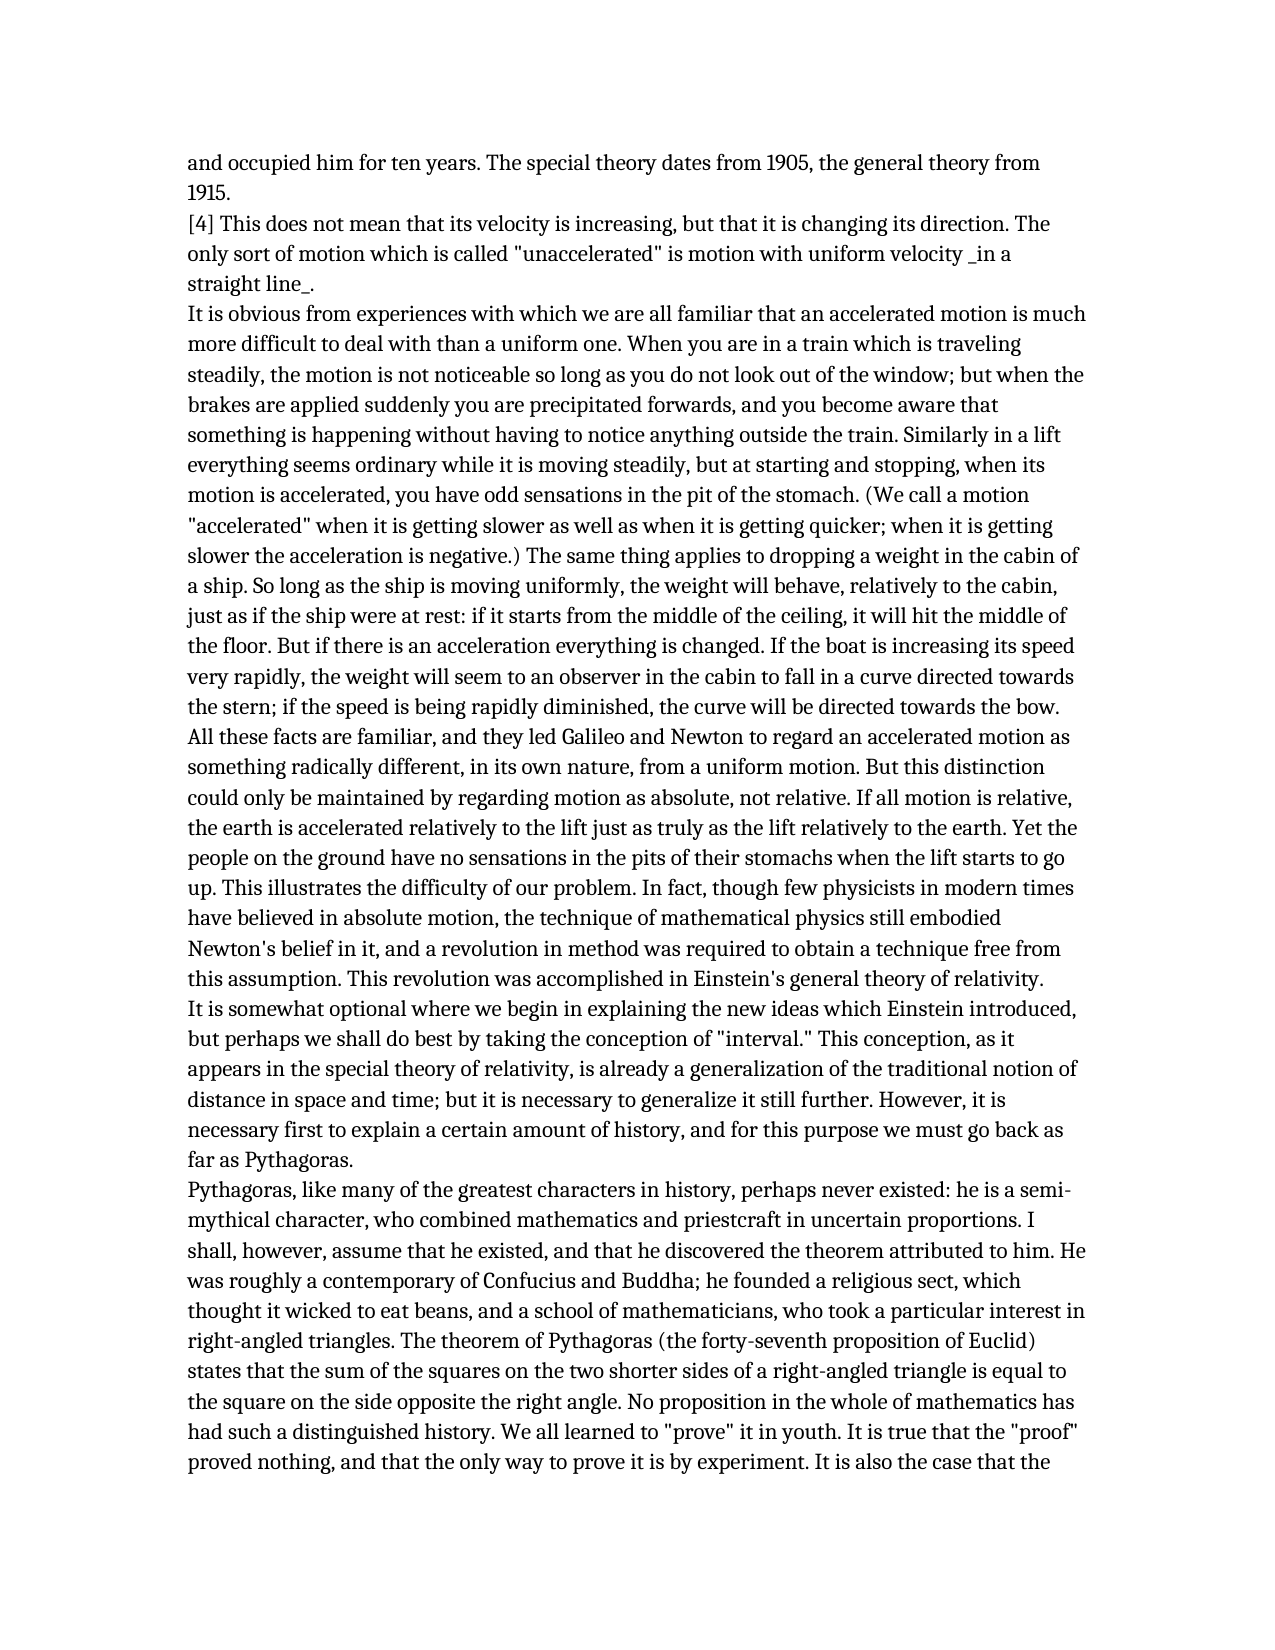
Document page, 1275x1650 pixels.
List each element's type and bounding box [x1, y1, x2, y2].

text [187, 150, 1087, 1475]
